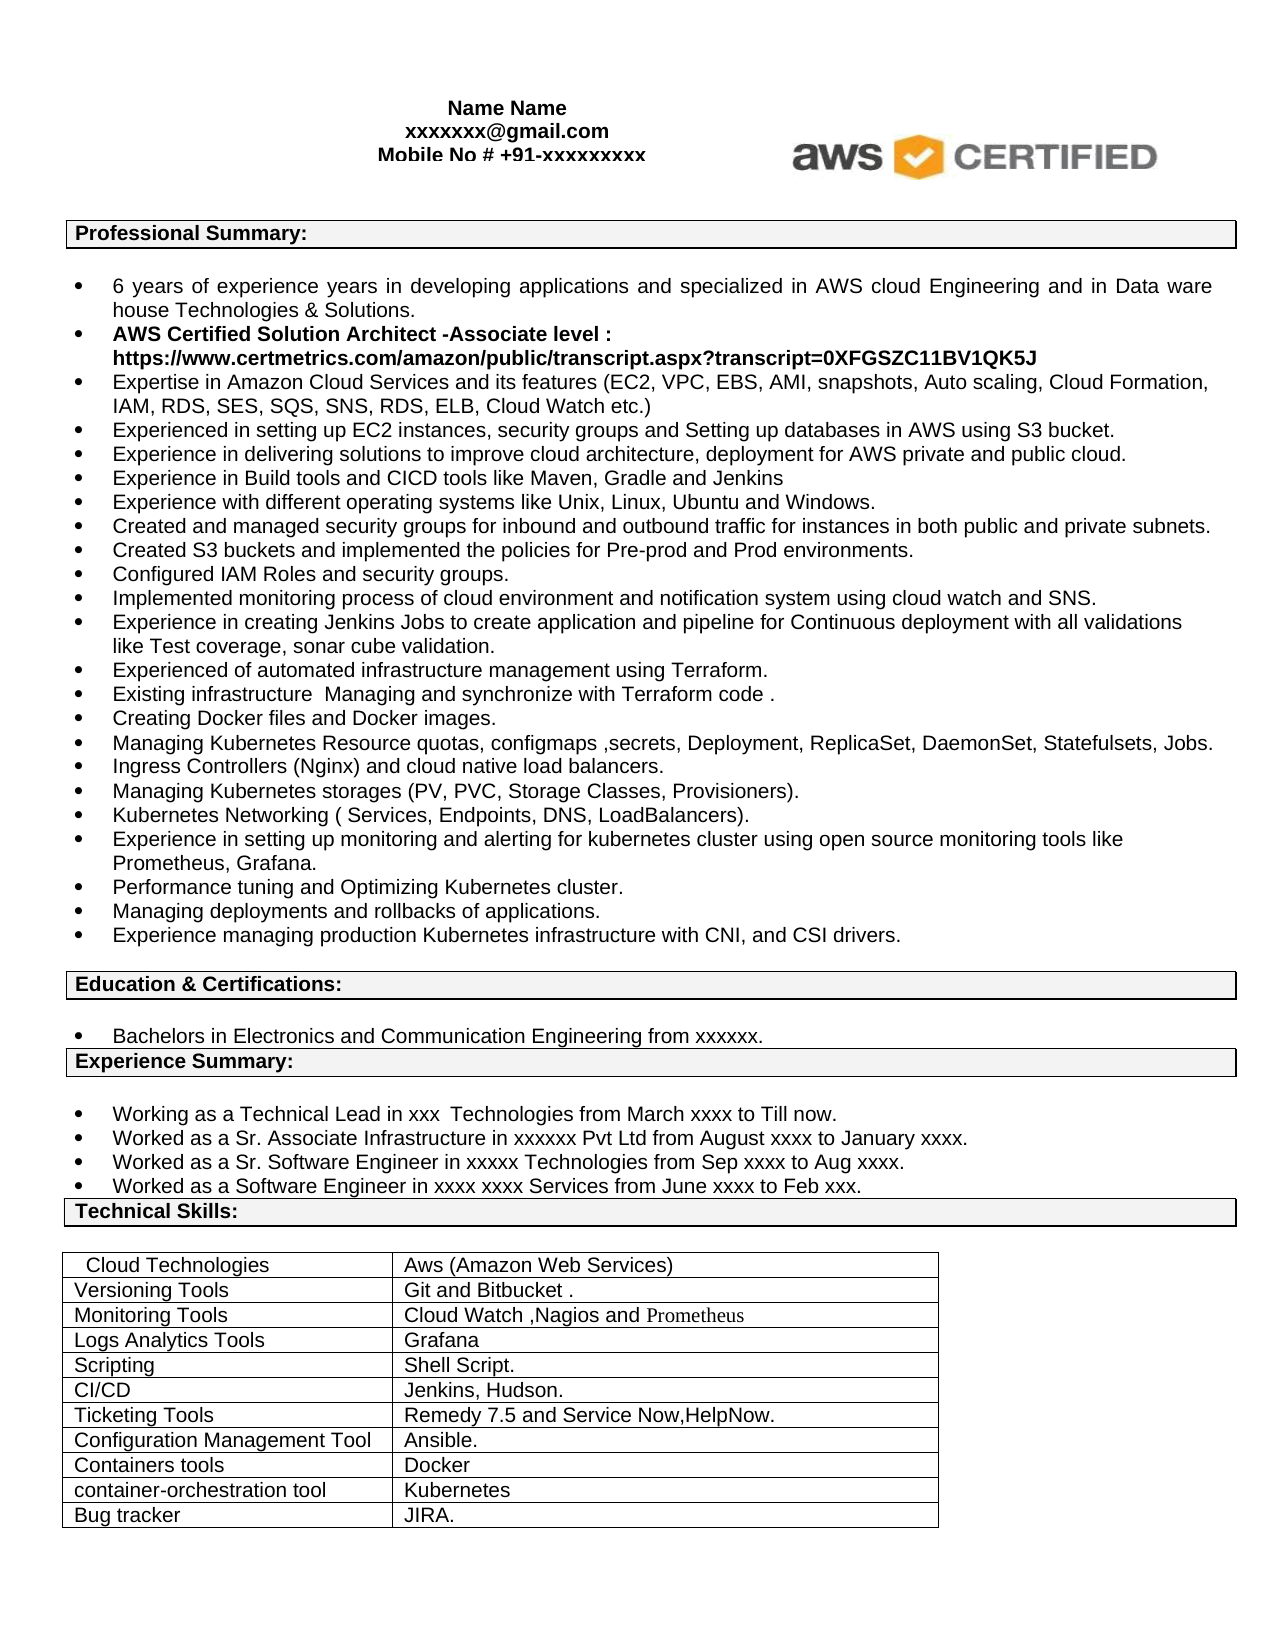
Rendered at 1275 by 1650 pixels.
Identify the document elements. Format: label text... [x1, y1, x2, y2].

table_cell container-orchestration tool [63, 1478, 392, 1502]
table_cell Configuration Management Tool [63, 1428, 392, 1452]
list Experience in delivering solutions to improve cloud architecture, deployment for AWS private and public cloud. [75, 442, 1215, 466]
table_cell Jenkins, Hudson. [393, 1378, 938, 1402]
picture [792, 134, 1158, 180]
list Ingress Controllers (Nginx) and cloud native load balancers. [75, 754, 1215, 778]
list Experience in creating Jenkins Jobs to create application and pipeline for Continuous deployment with all validations like Test coverage, sonar cube validation. [75, 610, 1215, 658]
text Professional Summary: [67, 221, 1235, 247]
list Configured IAM Roles and security groups. [75, 562, 1215, 586]
list Managing Kubernetes storages (PV, PVC, Storage Classes, Provisioners). [75, 778, 1215, 802]
table_cell Git and Bitbucket . [393, 1278, 938, 1302]
table_cell Kubernetes [393, 1478, 938, 1502]
list Existing infrastructure Managing and synchronize with Terraform code . [75, 682, 1215, 706]
list Managing Kubernetes Resource quotas, configmaps ,secrets, Deployment, ReplicaSet, DaemonSet, Statefulsets, Jobs. [75, 730, 1215, 754]
list Experienced of automated infrastructure management using Terraform. [75, 658, 1215, 682]
table_cell Docker [393, 1453, 938, 1477]
table_cell Monitoring Tools [63, 1303, 392, 1327]
table_cell Remedy 7.5 and Service Now,HelpNow. [393, 1403, 938, 1427]
text Experience Summary: [67, 1049, 1235, 1076]
list Bachelors in Electronics and Communication Engineering from xxxxxx. [75, 1024, 1215, 1048]
table_cell JIRA. [393, 1503, 938, 1527]
table_cell Shell Script. [393, 1353, 938, 1377]
list Performance tuning and Optimizing Kubernetes cluster. [75, 874, 1215, 899]
table_cell CI/CD [63, 1378, 392, 1402]
table_cell Cloud Watch ,Nagios and Prometheus [393, 1303, 938, 1327]
list Worked as a Sr. Associate Infrastructure in xxxxxx Pvt Ltd from August xxxx to January xxxx. [75, 1126, 1215, 1150]
table_cell Scripting [63, 1353, 392, 1377]
list Experience in Build tools and CICD tools like Maven, Gradle and Jenkins [75, 466, 1215, 490]
list Created S3 buckets and implemented the policies for Pre-prod and Prod environments. [75, 538, 1215, 562]
text Technical Skills: [65, 1199, 1235, 1225]
table_cell Logs Analytics Tools [63, 1328, 392, 1352]
table_cell Ansible. [393, 1428, 938, 1452]
list Expertise in Amazon Cloud Services and its features (EC2, VPC, EBS, AMI, snapshots, Auto scaling, Cloud Formation, IAM, RDS, SES, SQS, SNS, RDS, ELB, Cloud Watch etc.) [75, 369, 1215, 418]
list Worked as a Software Engineer in xxxx xxxx Services from June xxxx to Feb xxx. [75, 1174, 1215, 1198]
list Implemented monitoring process of cloud environment and notification system using cloud watch and SNS. [75, 586, 1215, 610]
list Working as a Technical Lead in xxx Technologies from March xxxx to Till now. [75, 1102, 440, 1126]
list Managing deployments and rollbacks of applications. [75, 899, 1215, 923]
list 6 years of experience years in developing applications and specialized in AWS cloud Engineering and in Data ware house Technologies & Solutions. [75, 273, 1215, 322]
table_header Aws (Amazon Web Services) [393, 1253, 938, 1277]
text Education & Certifications: [67, 972, 1235, 998]
list Experienced in setting up EC2 instances, security groups and Setting up databases in AWS using S3 bucket. [75, 418, 1215, 442]
list AWS Certified Solution Architect -Associate level : https://www.certmetrics.com/amazon/public/transcript.aspx?transcript=0XFGSZC11BV1QK5J [75, 322, 1215, 369]
list Working as a Technical Lead in xxx Technologies from March xxxx to Till now. [450, 1102, 1215, 1126]
table_cell Grafana [393, 1328, 938, 1352]
table_cell Containers tools [63, 1453, 392, 1477]
list Experience managing production Kubernetes infrastructure with CNI, and CSI drivers. [75, 923, 1215, 947]
list Created and managed security groups for inbound and outbound traffic for instances in both public and private subnets. [75, 514, 1215, 538]
list Kubernetes Networking ( Services, Endpoints, DNS, LoadBalancers). [75, 802, 1215, 827]
list Experience with different operating systems like Unix, Linux, Ubuntu and Windows. [75, 490, 1215, 514]
table_cell Bug tracker [63, 1503, 392, 1527]
list Experience in setting up monitoring and alerting for kubernetes cluster using open source monitoring tools like Prometheus, Grafana. [75, 827, 1215, 874]
table_header Cloud Technologies [63, 1253, 392, 1277]
list Creating Docker files and Docker images. [75, 706, 1215, 730]
list Worked as a Sr. Software Engineer in xxxxx Technologies from Sep xxxx to Aug xxxx. [75, 1150, 1215, 1174]
table_cell Ticketing Tools [63, 1403, 392, 1427]
table_cell Versioning Tools [63, 1278, 392, 1302]
